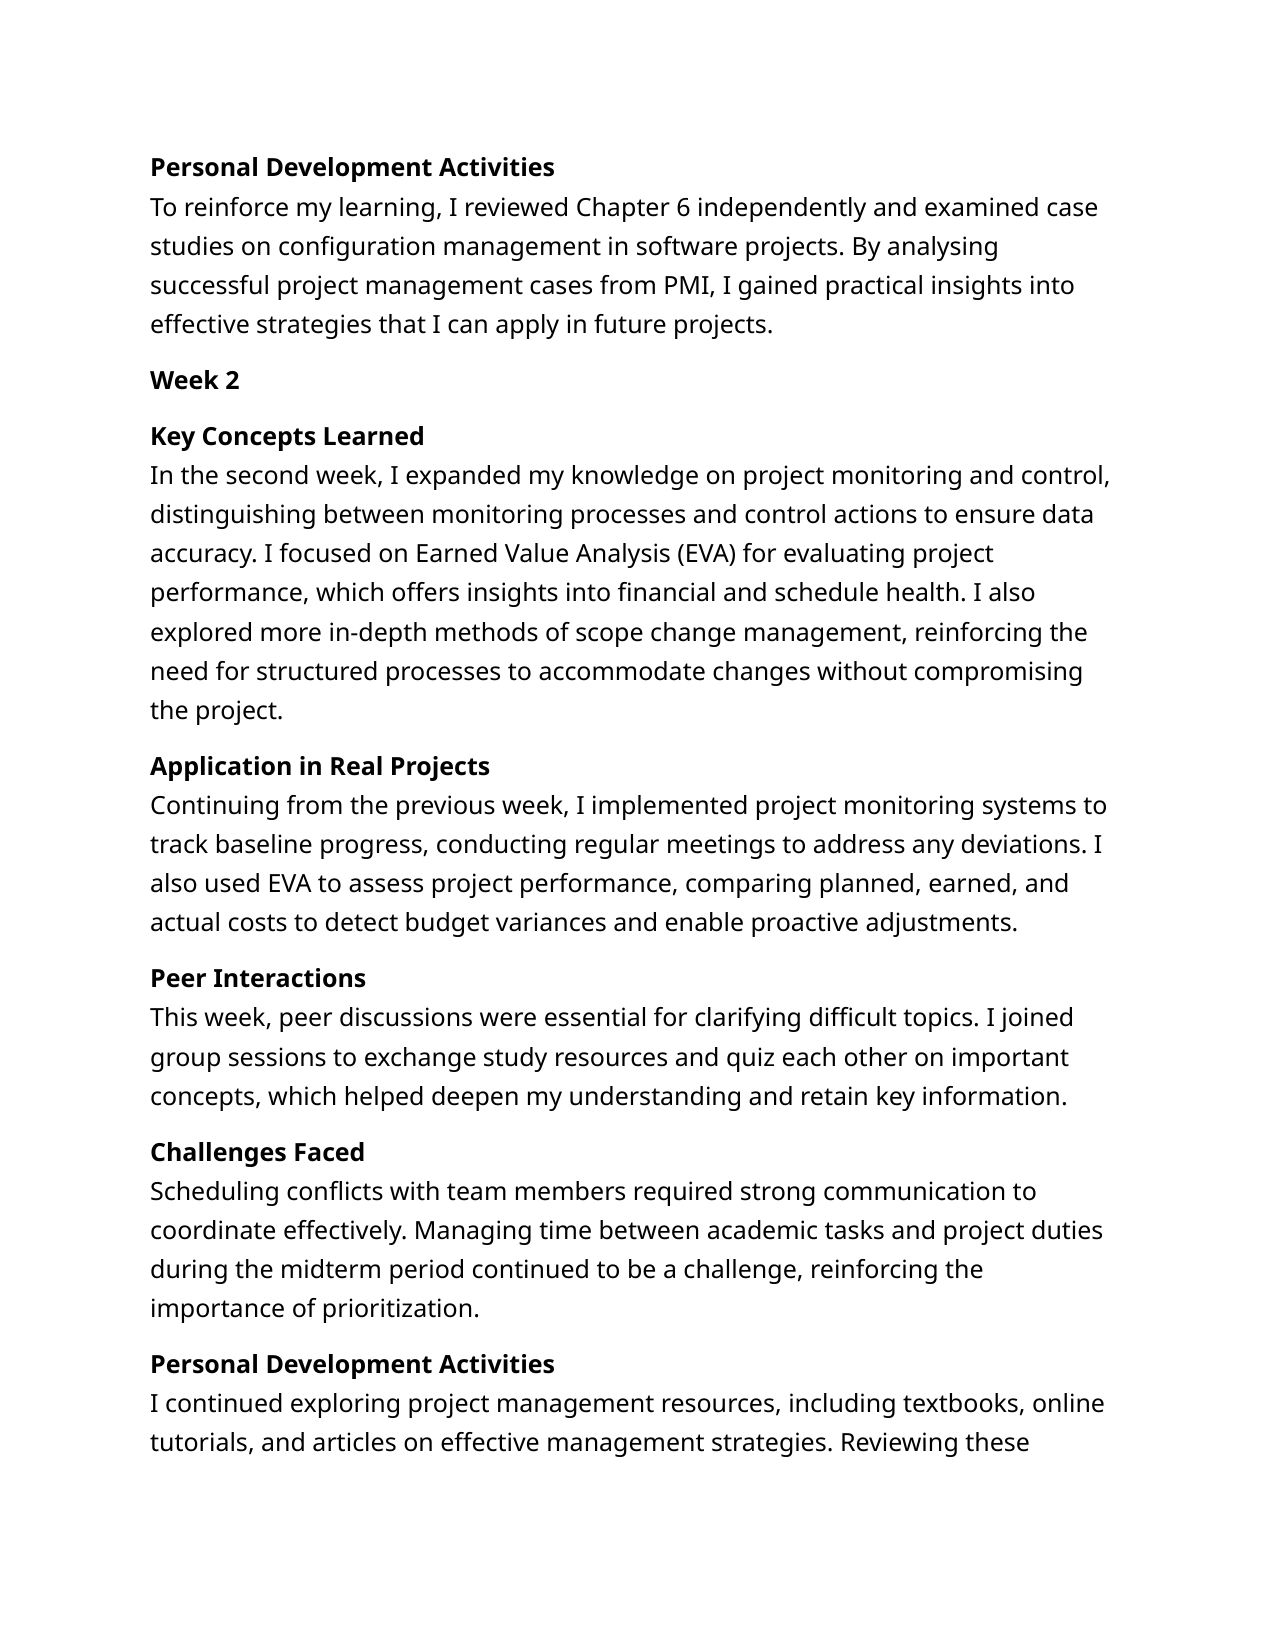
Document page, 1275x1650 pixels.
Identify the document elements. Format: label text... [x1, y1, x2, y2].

text Personal Development Activities To reinforce my learning, I reviewed Chapter 6 independently and examined case studies on configuration management in software projects. By analysing successful project management cases from PMI, I gained practical insights into effective strategies that I can apply in future projects. [150, 150, 1125, 341]
text Application in Real Projects Continuing from the previous week, I implemented project monitoring systems to track baseline progress, conducting regular meetings to address any deviations. I also used EVA to assess project performance, comparing planned, earned, and actual costs to detect budget variances and enable proactive adjustments. [150, 748, 1125, 939]
text Peer Interactions This week, peer discussions were essential for clarifying difficult topics. I joined group sessions to exchange study resources and quiz each other on important concepts, which helped deepen my understanding and retain key information. [150, 961, 1125, 1112]
text Challenges Faced Scheduling conflicts with team members required strong communication to coordinate effectively. Managing time between academic tasks and project duties during the midterm period continued to be a challenge, reinforcing the importance of prioritization. [150, 1134, 1125, 1325]
text Week 2 [150, 362, 1125, 397]
text Key Concepts Learned In the second week, I expanded my knowledge on project monitoring and control, distinguishing between monitoring processes and control actions to ensure data accuracy. I focused on Earned Value Analysis (EVA) for evaluating project performance, which offers insights into financial and schedule health. I also explored more in-depth methods of scope change management, reinforcing the need for structured processes to accommodate changes without compromising the project. [150, 418, 1125, 727]
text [150, 1347, 1125, 1459]
